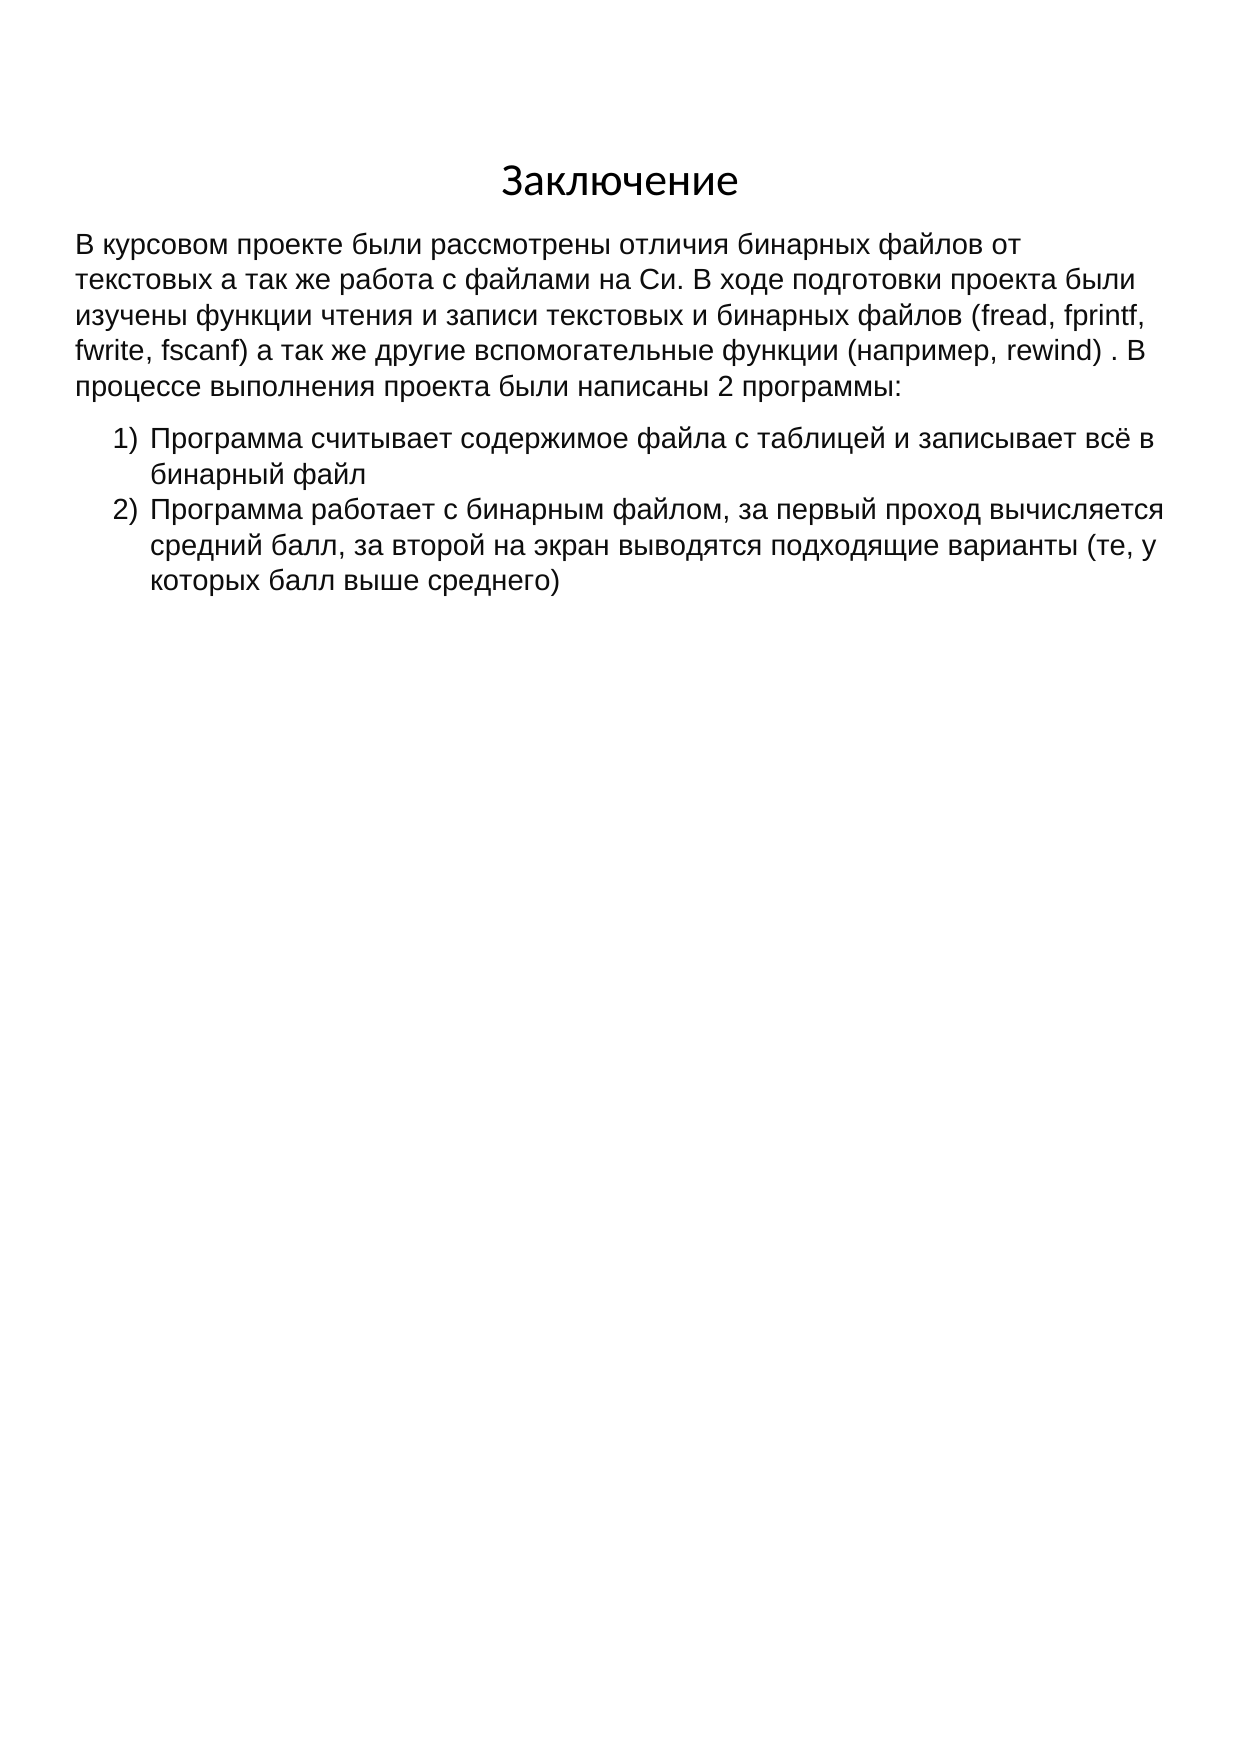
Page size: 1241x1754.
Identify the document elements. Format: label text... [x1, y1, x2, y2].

list Программа работает с бинарным файлом, за первый проход вычисляется средний балл, за второй на экран выводятся подходящие варианты (те, у которых балл выше среднего) [112, 492, 1165, 597]
text В курсовом проекте были рассмотрены отличия бинарных файлов от текстовых а так же работа с файлами на Си. В ходе подготовки проекта были изучены функции чтения и записи текстовых и бинарных файлов (fread, fprintf, fwrite, fscanf) а так же другие вспомогательные функции (например, rewind) . В процессе выполнения проекта были написаны 2 программы: [75, 227, 1165, 402]
list Программа считывает содержимое файла с таблицей и записывает всё в бинарный файл [112, 421, 1165, 490]
text Заключение [75, 151, 1165, 207]
